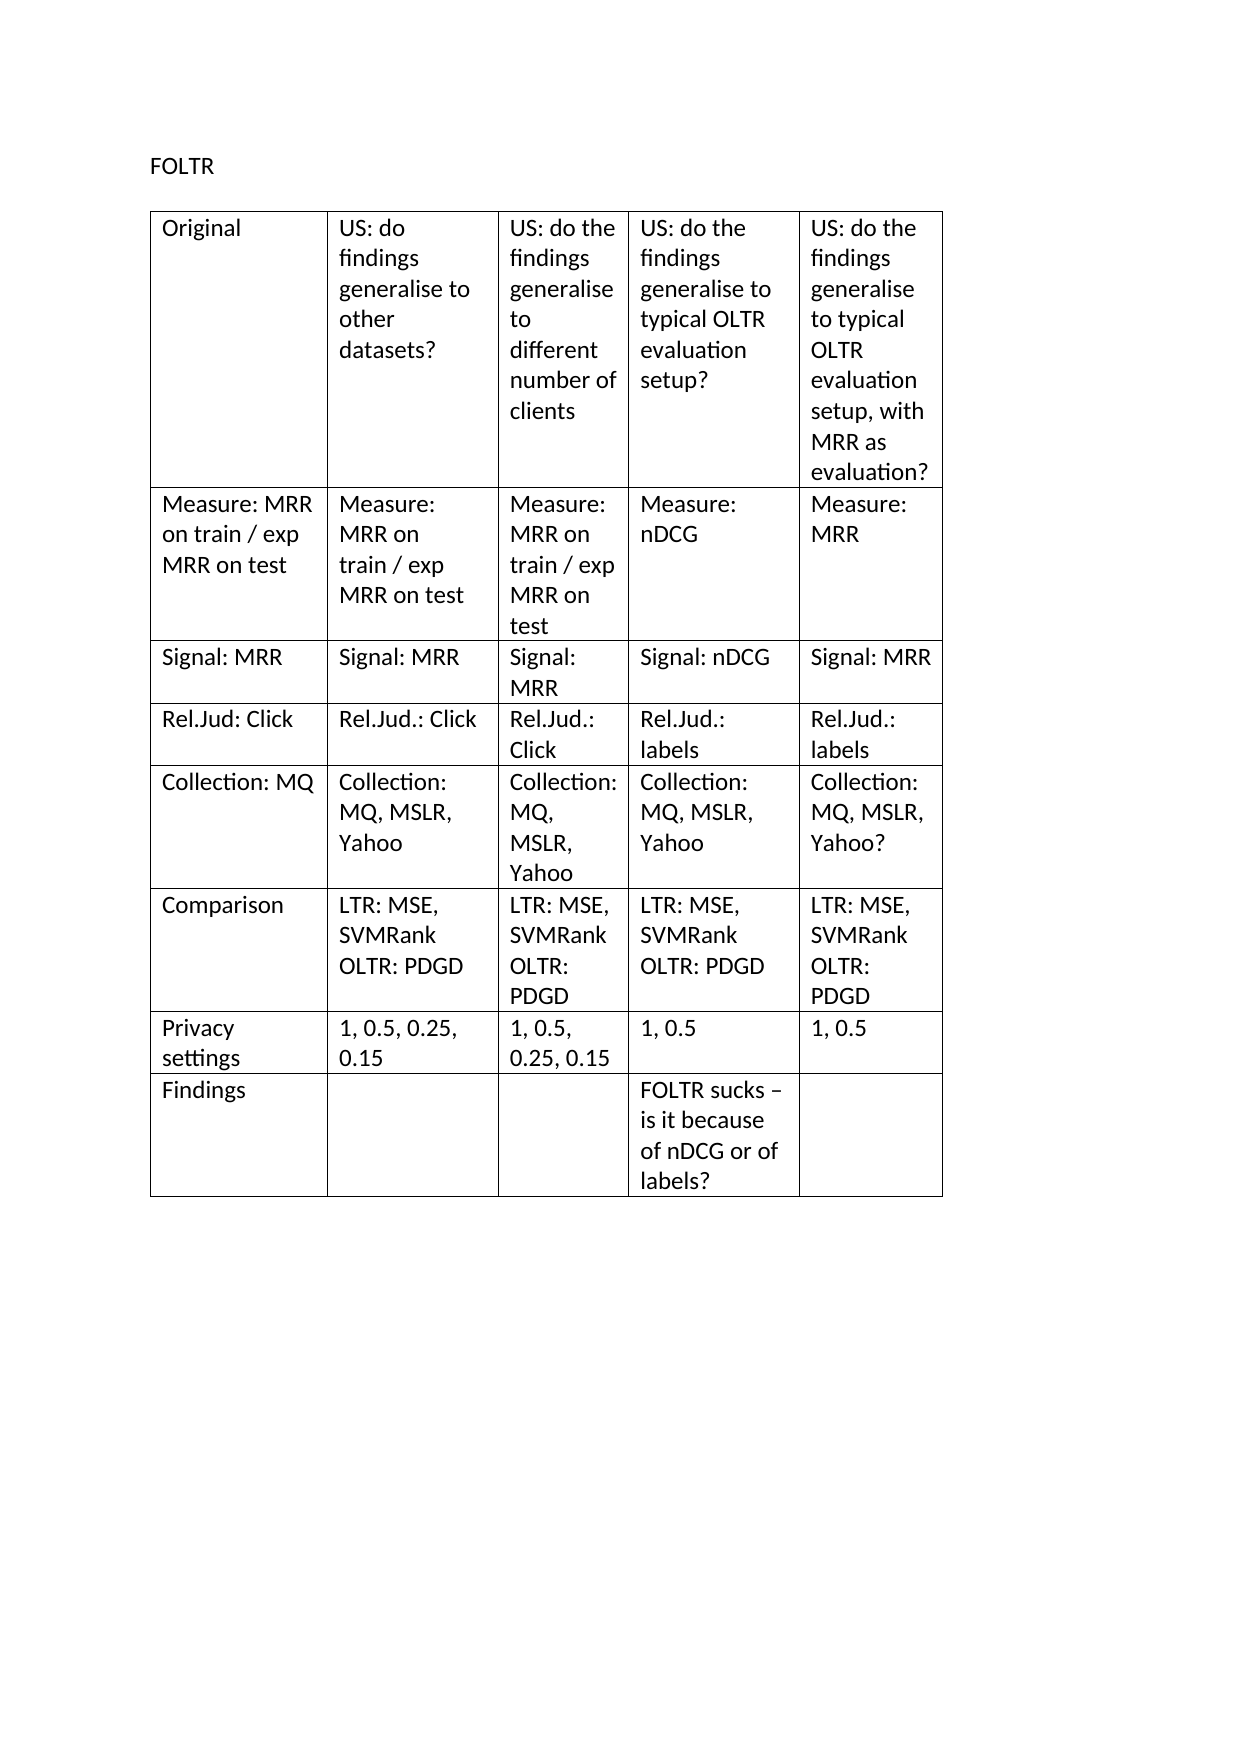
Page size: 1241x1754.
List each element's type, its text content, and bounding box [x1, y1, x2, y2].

table_cell Rel.Jud.: Click [499, 704, 628, 764]
table_header US: do findings generalise to other datasets? [328, 212, 498, 487]
table_cell Collection: MQ [151, 766, 327, 888]
table_cell 1, 0.5 [800, 1012, 942, 1073]
table_cell Rel.Jud.: labels [629, 704, 799, 764]
table_header US: do the findings generalise to typical OLTR evaluation setup, with MRR as evaluation? [800, 212, 942, 487]
table_cell Measure: nDCG [629, 488, 799, 640]
table_cell Findings [151, 1074, 327, 1196]
table_cell Collection: MQ, MSLR, Yahoo? [800, 766, 942, 888]
table_cell [328, 1074, 498, 1196]
table_cell Signal: MRR [328, 641, 498, 702]
table_cell Signal: nDCG [629, 641, 799, 702]
table_cell Rel.Jud: Click [151, 704, 327, 764]
table_cell LTR: MSE, SVMRank OLTR: PDGD [800, 889, 942, 1011]
table_cell Collection: MQ, MSLR, Yahoo [629, 766, 799, 888]
table_cell [800, 1074, 942, 1196]
table_cell [499, 1074, 628, 1196]
table_cell Privacy settings [151, 1012, 327, 1073]
table_cell 1, 0.5 [629, 1012, 799, 1073]
table_cell Measure: MRR on train / exp MRR on test [328, 488, 498, 640]
table_cell Rel.Jud.: labels [800, 704, 942, 764]
table_cell Collection: MQ, MSLR, Yahoo [499, 766, 628, 888]
text FOLTR [150, 150, 1090, 181]
table_cell 1, 0.5, 0.25, 0.15 [328, 1012, 498, 1073]
table_cell LTR: MSE, SVMRank OLTR: PDGD [499, 889, 628, 1011]
table_cell Measure: MRR on train / exp MRR on test [151, 488, 327, 640]
table_cell Measure: MRR [800, 488, 942, 640]
table_cell Signal: MRR [499, 641, 628, 702]
table_cell Rel.Jud.: Click [328, 704, 498, 764]
table_header US: do the findings generalise to typical OLTR evaluation setup? [629, 212, 799, 487]
table_header Original [151, 212, 327, 487]
table_cell LTR: MSE, SVMRank OLTR: PDGD [328, 889, 498, 1011]
table_header US: do the findings generalise to different number of clients [499, 212, 628, 487]
table_cell Signal: MRR [151, 641, 327, 702]
table_cell 1, 0.5, 0.25, 0.15 [499, 1012, 628, 1073]
table_cell FOLTR sucks – is it because of nDCG or of labels? [629, 1074, 799, 1196]
table_cell LTR: MSE, SVMRank OLTR: PDGD [629, 889, 799, 1011]
table_cell Signal: MRR [800, 641, 942, 702]
table_cell Collection: MQ, MSLR, Yahoo [328, 766, 498, 888]
table_cell Measure: MRR on train / exp MRR on test [499, 488, 628, 640]
table_cell Comparison [151, 889, 327, 1011]
